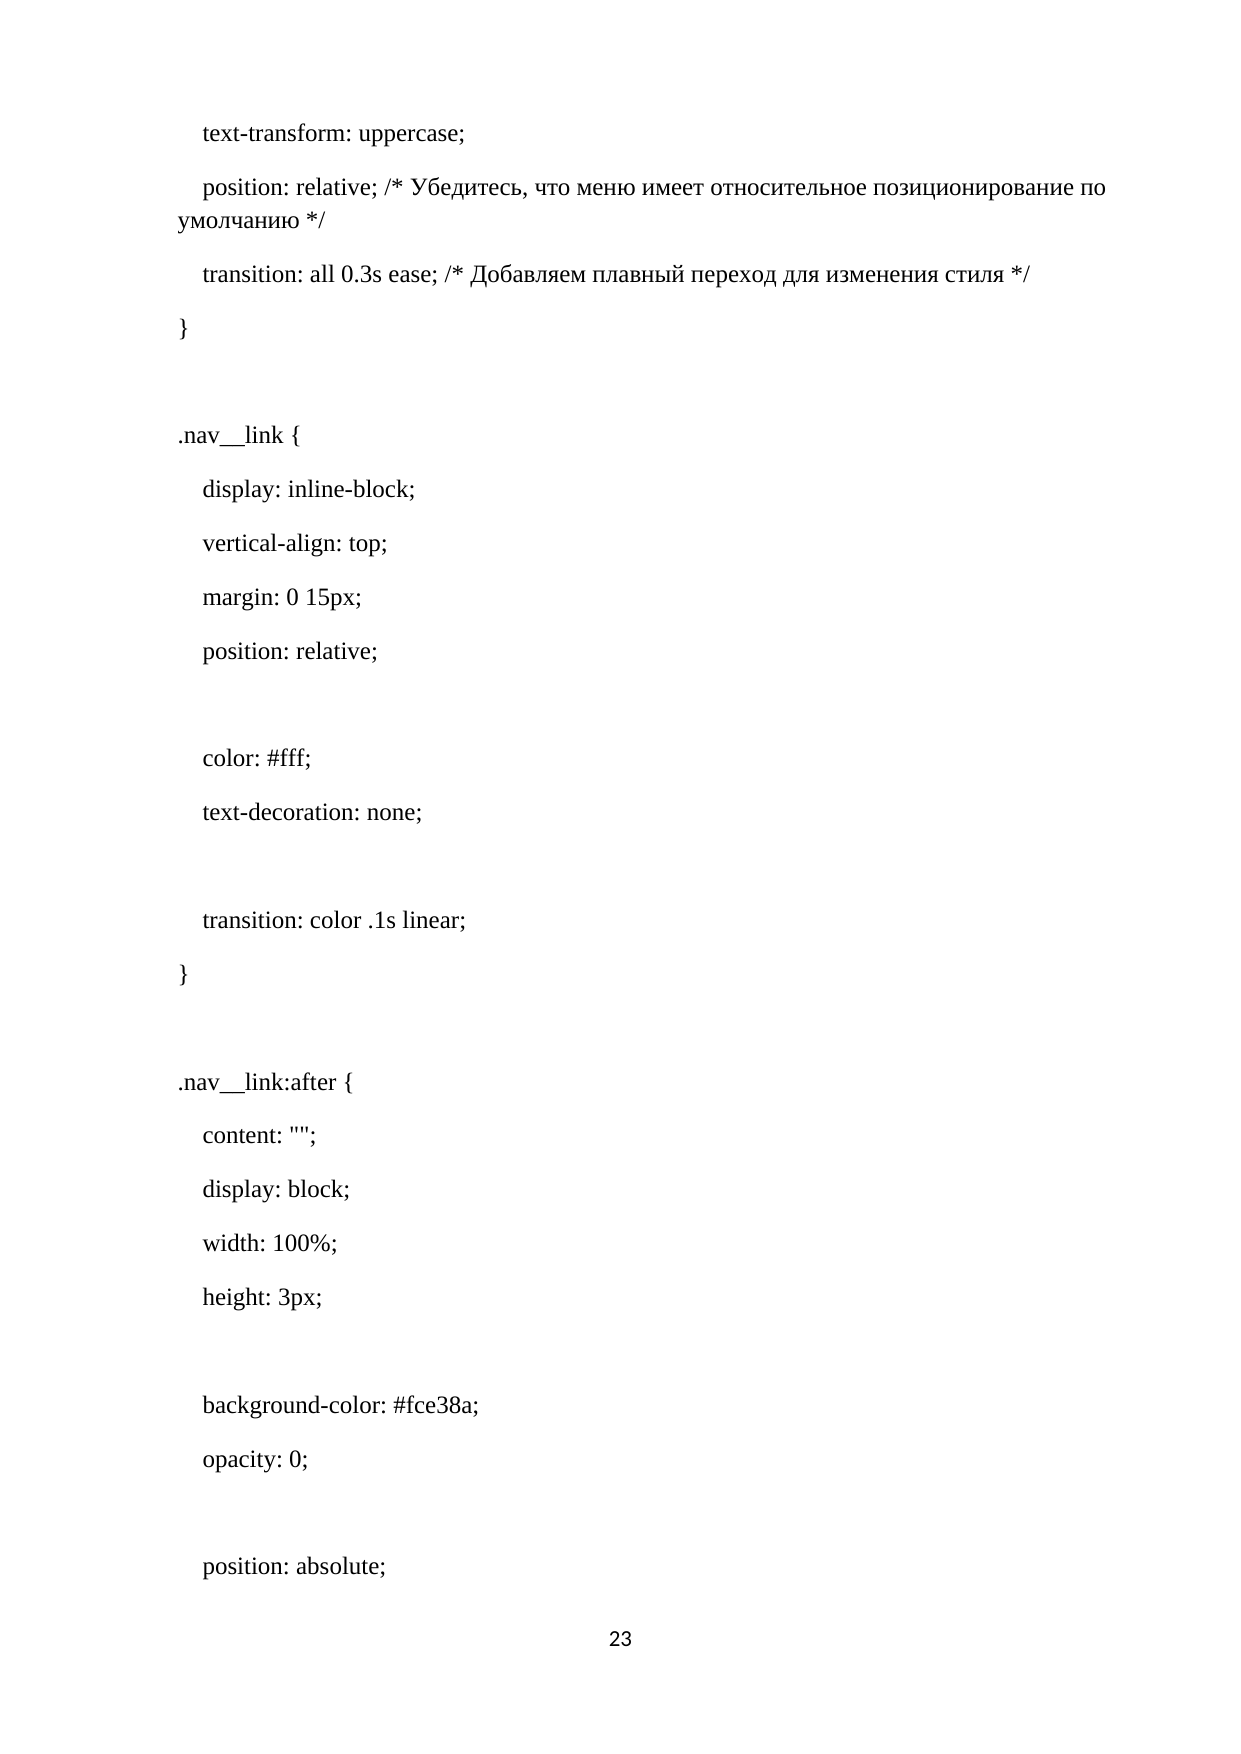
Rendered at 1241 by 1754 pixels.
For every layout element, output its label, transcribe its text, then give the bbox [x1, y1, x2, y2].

text transition: all 0.3s ease; /* Добавляем плавный переход для изменения стиля */ [177, 259, 1152, 288]
text content: ""; [177, 1121, 1152, 1149]
text transition: color .1s linear; [177, 905, 1152, 934]
text margin: 0 15px; [177, 582, 1152, 611]
text opacity: 0; [177, 1444, 1152, 1472]
text .nav__link:after { [177, 1067, 1152, 1095]
text } [177, 313, 1152, 341]
text width: 100%; [177, 1228, 1152, 1257]
text vertical-align: top; [177, 528, 1152, 557]
text text-transform: uppercase; [177, 118, 1152, 147]
text display: block; [177, 1174, 1152, 1203]
text height: 3px; [177, 1282, 1152, 1311]
text .nav__link { [177, 420, 1152, 449]
text color: #fff; [177, 743, 1152, 772]
text text-decoration: none; [177, 797, 1152, 826]
text position: absolute; [177, 1551, 1152, 1580]
text display: inline-block; [177, 474, 1152, 503]
text position: relative; /* Убедитесь, что меню имеет относительное позиционирование по умолчанию */ [177, 172, 1152, 234]
text } [177, 959, 1152, 988]
text position: relative; [177, 636, 1152, 664]
text background-color: #fce38a; [177, 1390, 1152, 1418]
